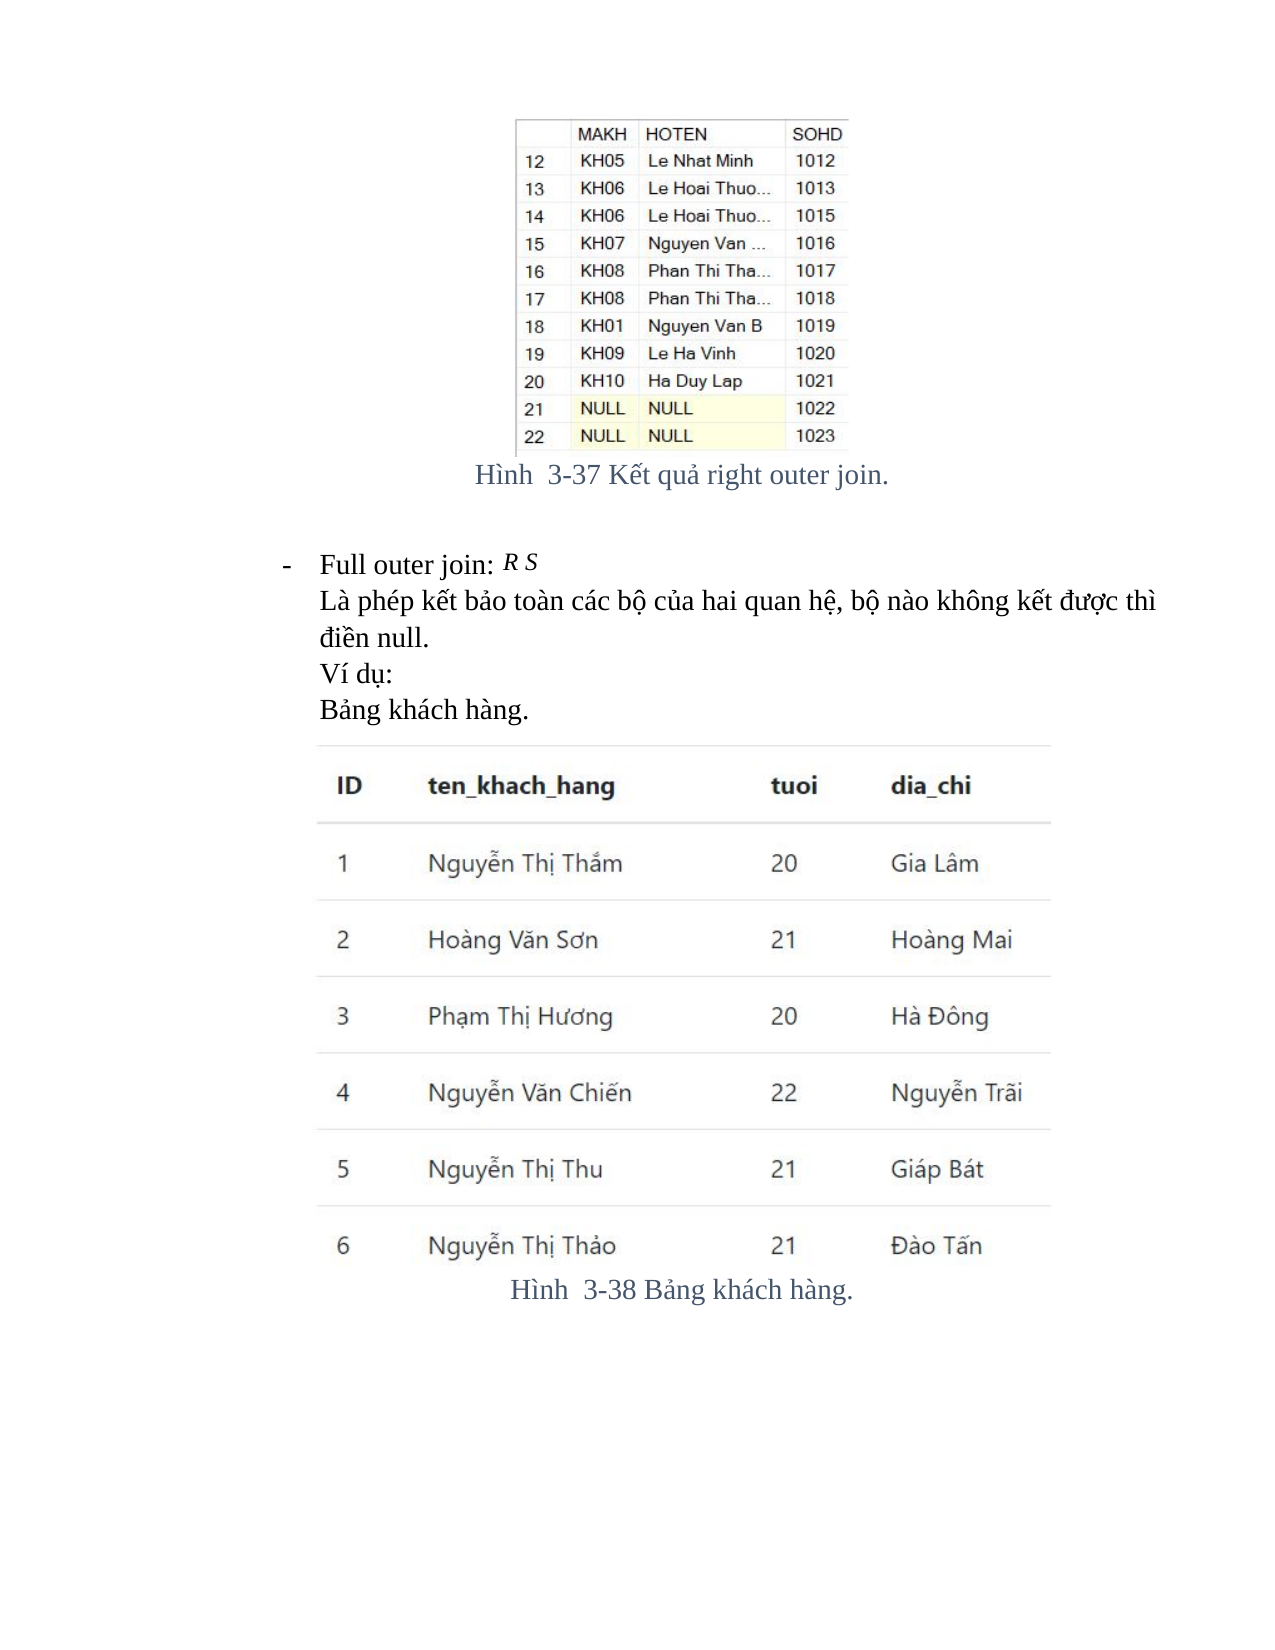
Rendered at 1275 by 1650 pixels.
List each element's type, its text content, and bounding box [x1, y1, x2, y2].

list Bảng khách hàng. [319, 692, 1157, 726]
list Là phép kết bảo toàn các bộ của hai quan hệ, bộ nào không kết được thì điền null. [319, 583, 1157, 653]
list Full outer join: [282, 547, 1157, 581]
list Ví dụ: [319, 656, 1157, 689]
picture [311, 744, 1052, 1273]
picture [513, 118, 849, 457]
